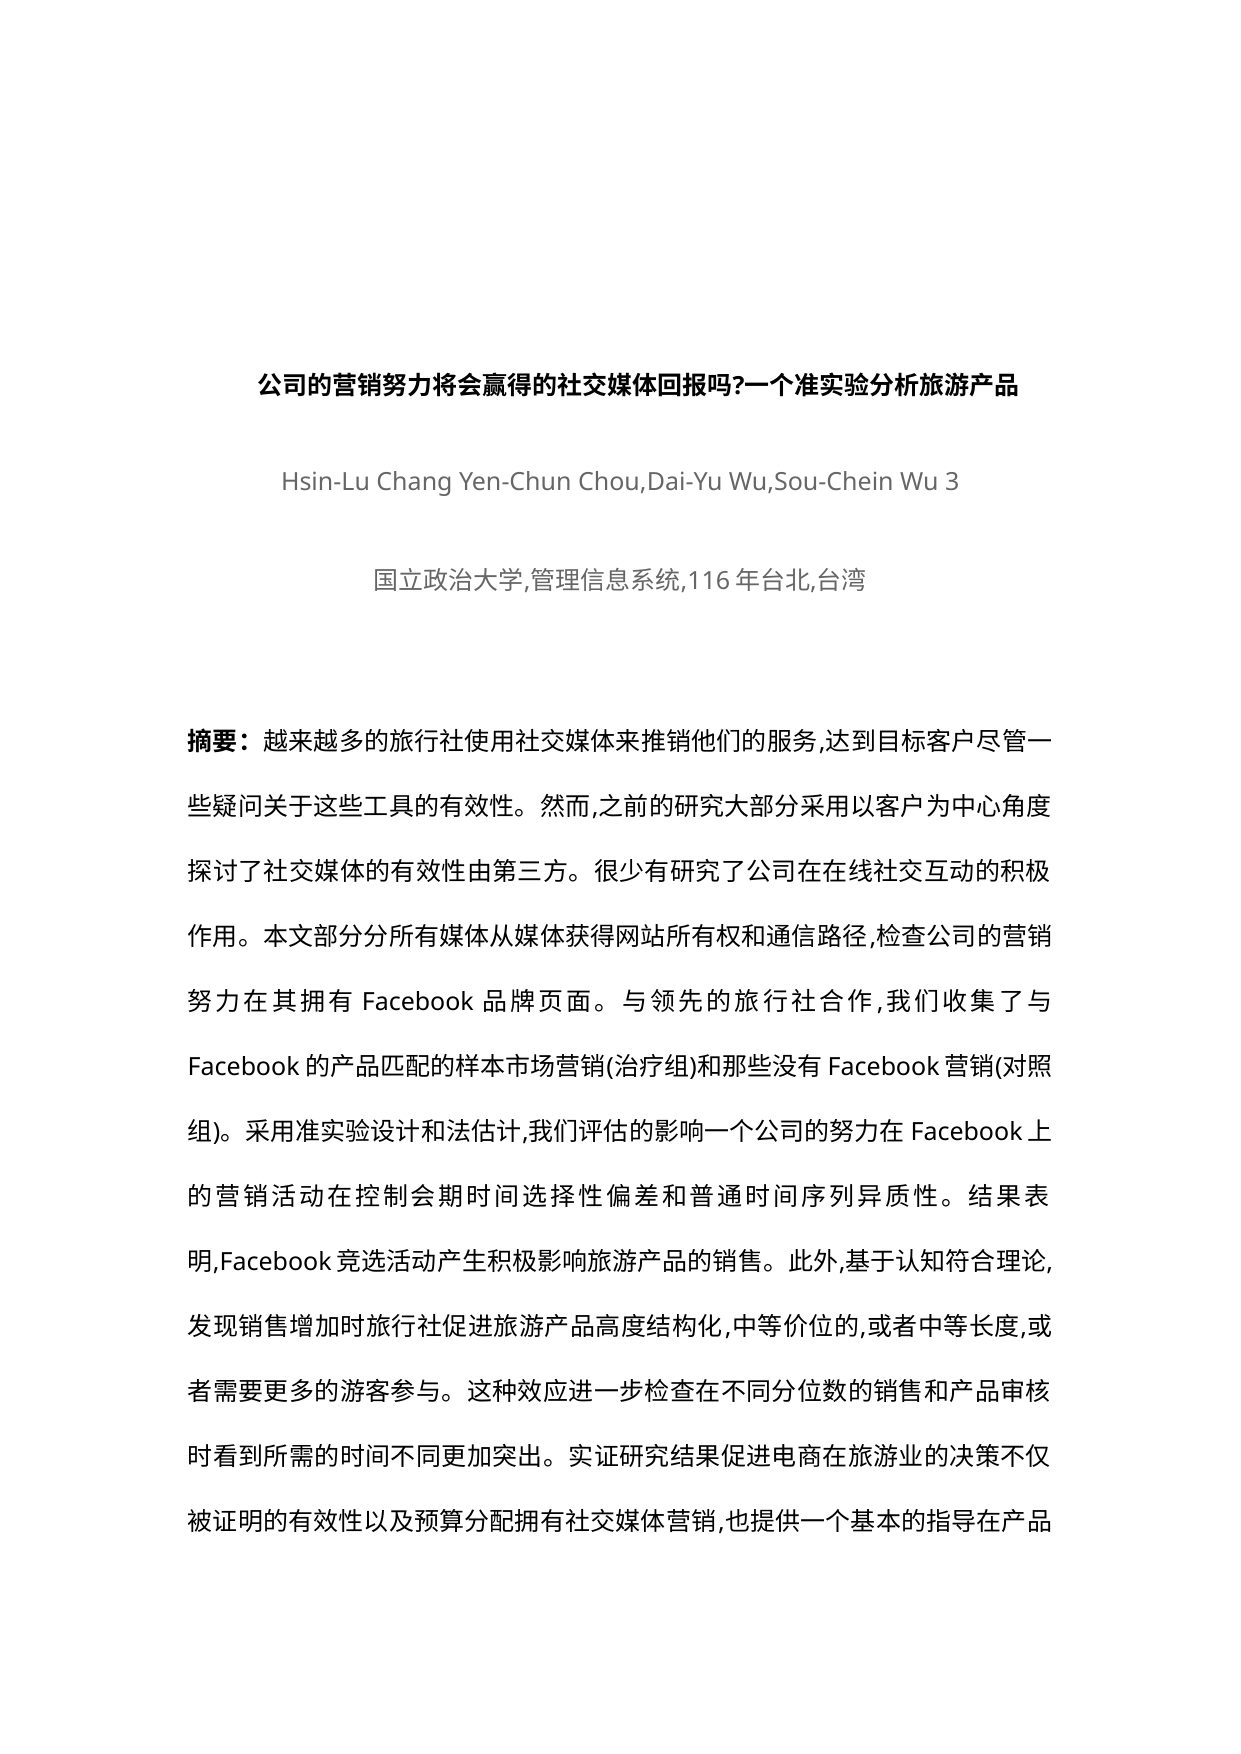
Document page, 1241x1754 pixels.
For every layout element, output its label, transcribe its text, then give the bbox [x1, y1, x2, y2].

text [187, 707, 1053, 1552]
text 公司的营销努力将会赢得的社交媒体回报吗?一个准实验分析旅游产品 Hsin-Lu Chang Yen-Chun Chou,Dai-Yu Wu,Sou-Chein Wu 3 国立政治大学,管理信息系统,116年台北,台湾 [187, 351, 1053, 611]
